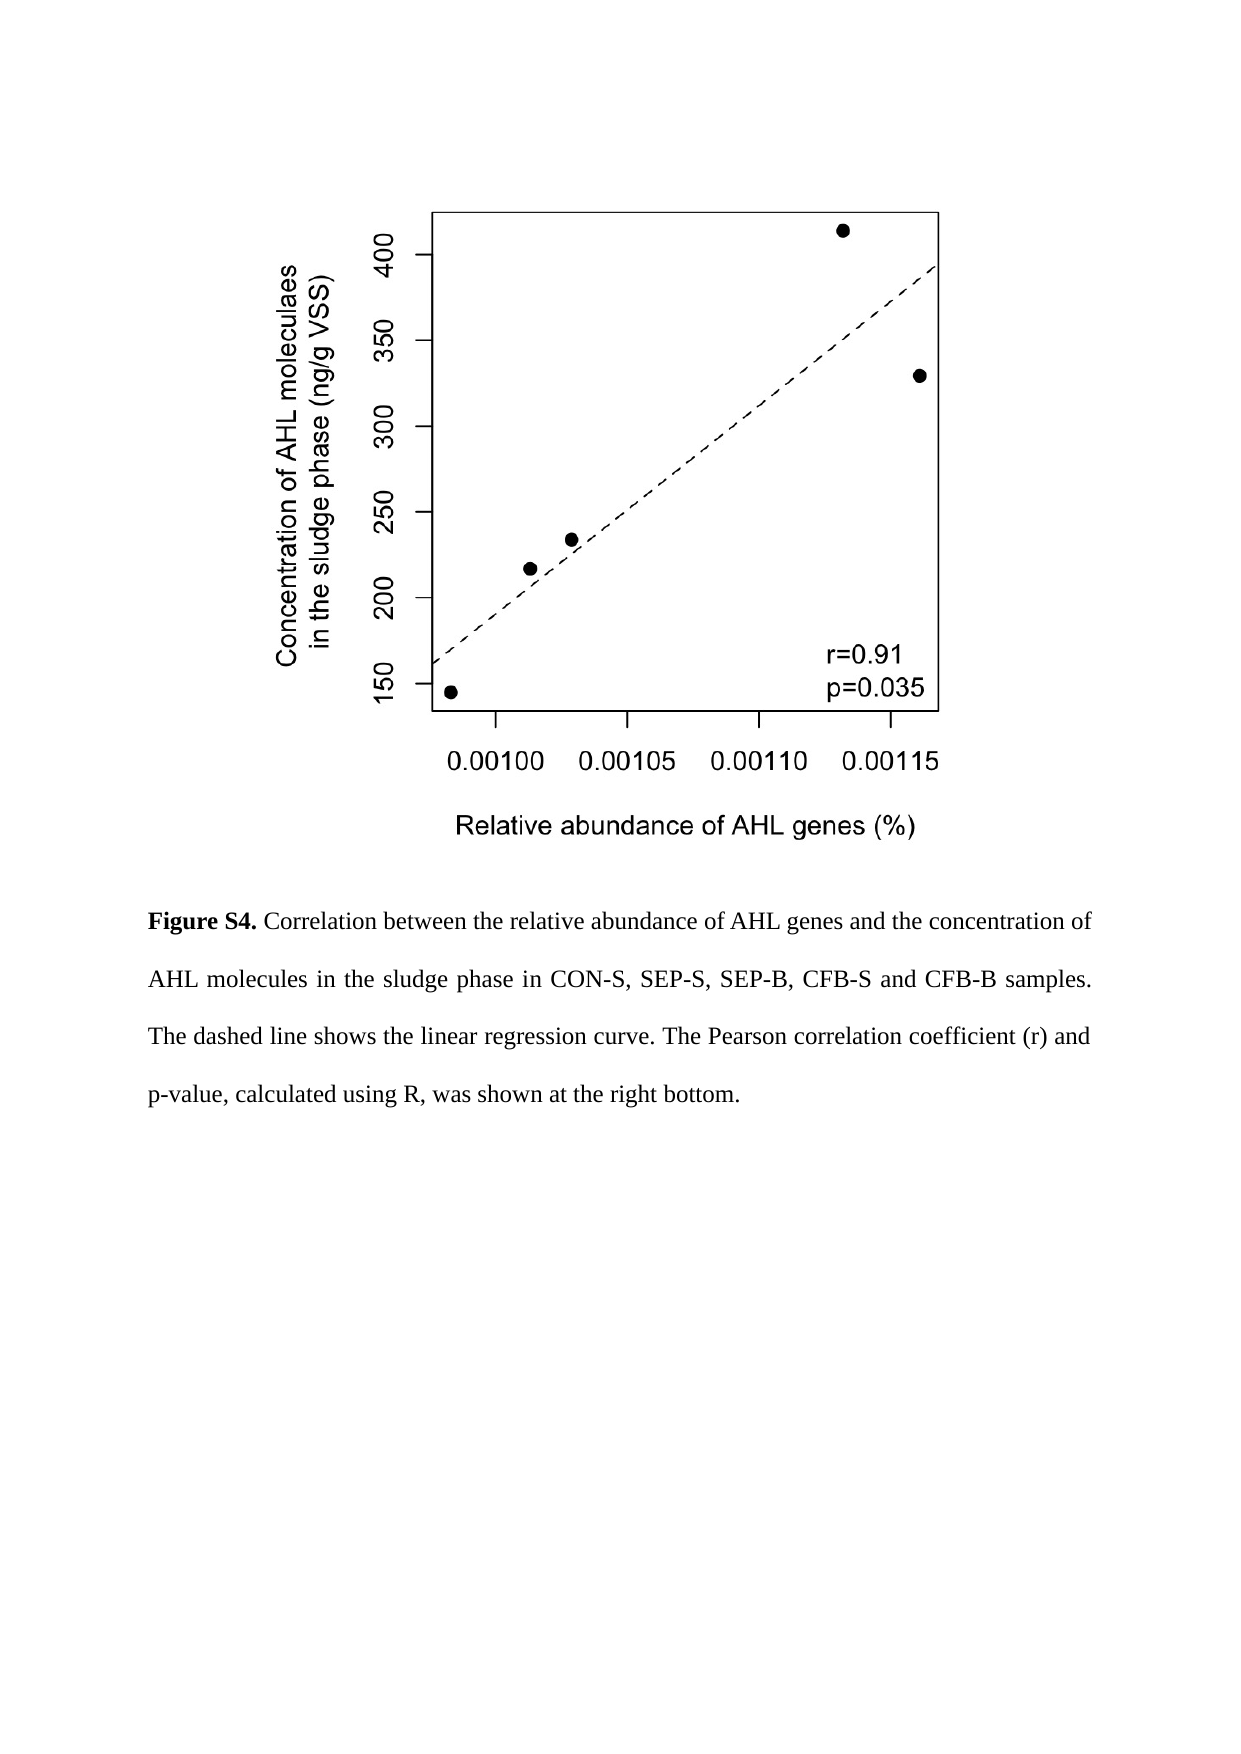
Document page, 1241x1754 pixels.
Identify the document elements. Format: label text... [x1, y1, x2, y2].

picture [237, 147, 1003, 873]
text Figure S4. Correlation between the relative abundance of AHL genes and the concentration of AHL molecules in the sludge phase in CON-S, SEP-S, SEP-B, CFB-S and CFB-B samples. The dashed line shows the linear regression curve. The Pearson correlation coefficient (r) and p-value, calculated using R, was shown at the right bottom. [148, 906, 1092, 1107]
